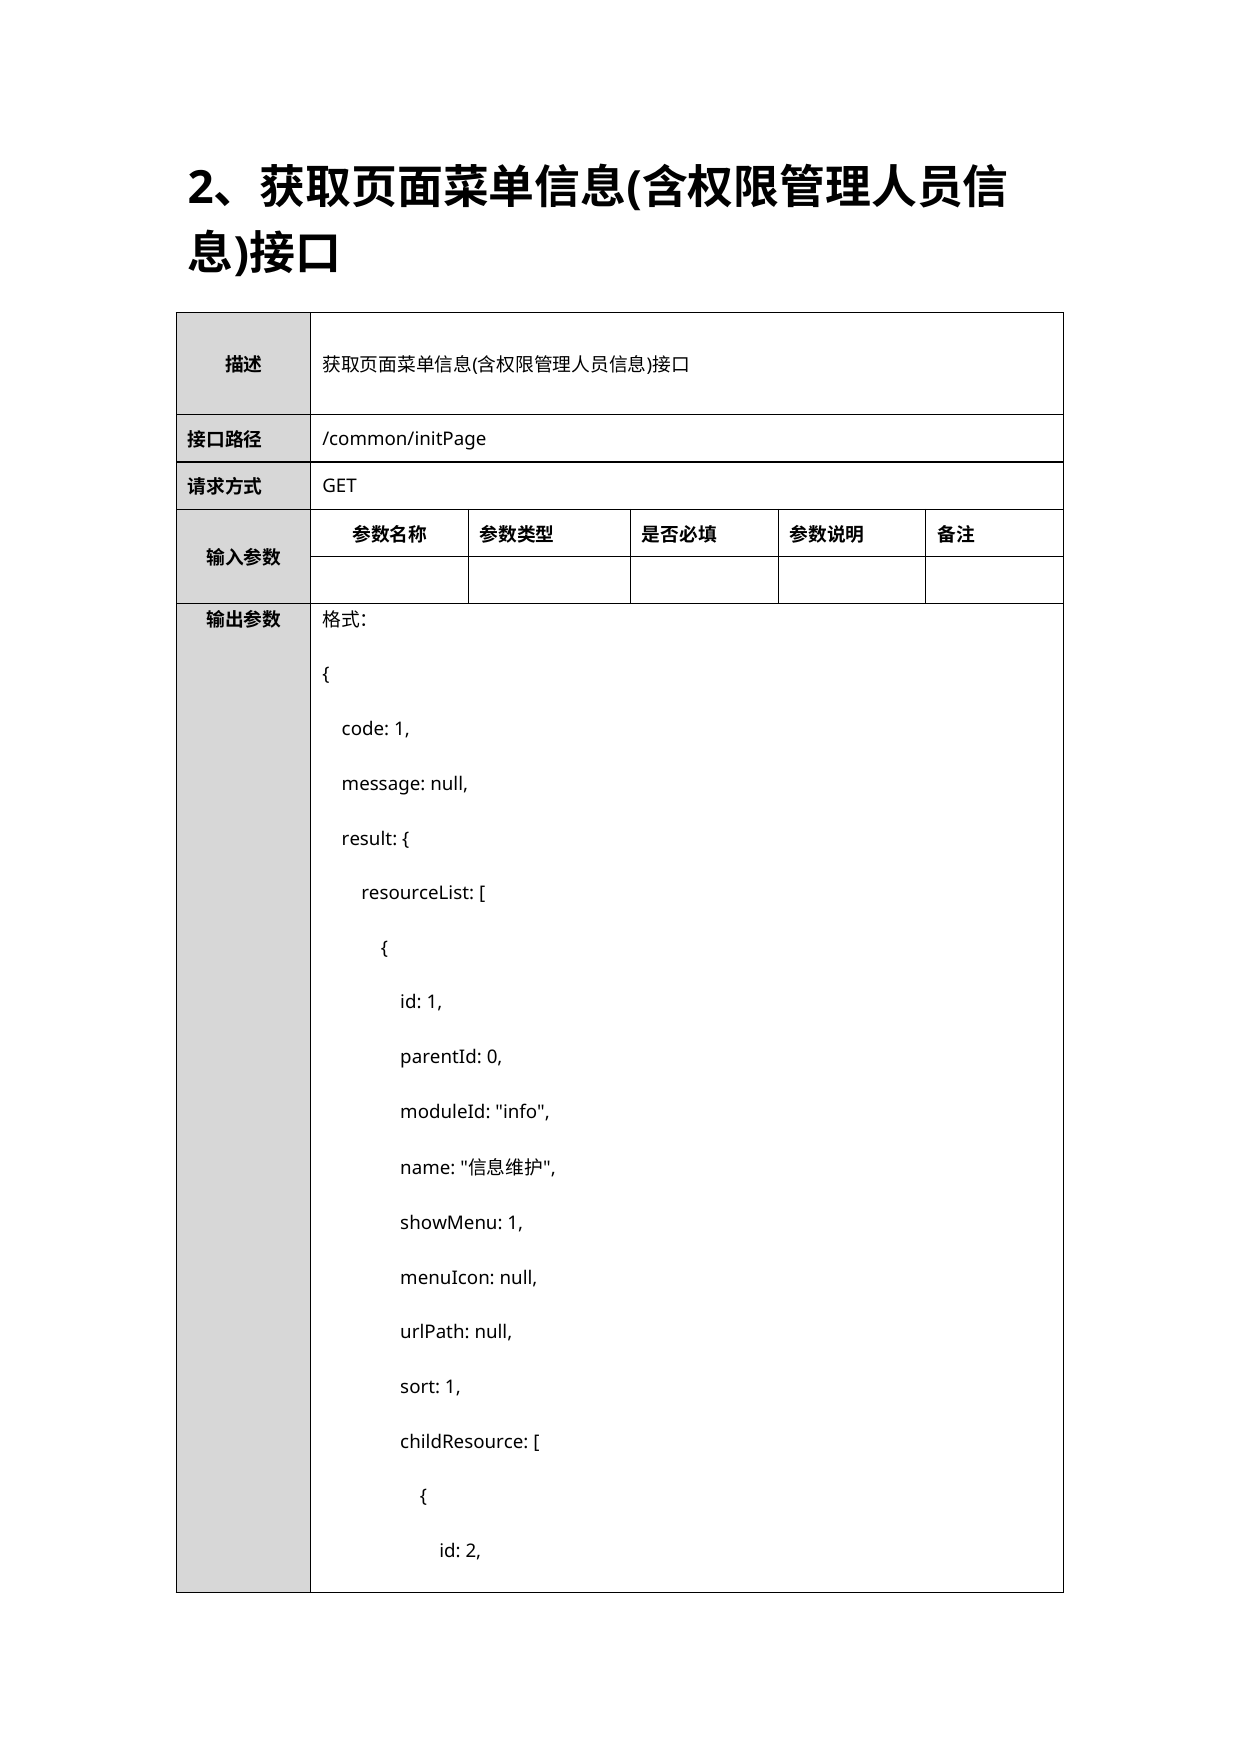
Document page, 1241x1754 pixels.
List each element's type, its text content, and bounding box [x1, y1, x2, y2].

table_cell GET [311, 463, 1063, 509]
table_cell 是否必填 [631, 510, 778, 556]
subtitle 2、获取页面菜单信息(含权限管理人员信息)接口 [187, 150, 1053, 283]
table_cell 请求方式 [177, 463, 310, 509]
table_cell 输入参数 [177, 510, 310, 603]
table_cell 接口路径 [177, 415, 310, 461]
table_cell [631, 557, 778, 603]
table_header 获取页面菜单信息(含权限管理人员信息)接口 [311, 313, 1063, 414]
table_cell 参数类型 [469, 510, 630, 556]
table_header 描述 [177, 313, 310, 414]
table_cell 备注 [926, 510, 1063, 556]
table_cell 输出参数 [177, 604, 310, 1592]
table_cell 参数名称 [311, 510, 468, 556]
table_cell [469, 557, 630, 603]
table_cell /common/initPage [311, 415, 1063, 461]
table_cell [311, 604, 1063, 1592]
table_cell [926, 557, 1063, 603]
table_cell [311, 557, 468, 603]
table_cell [779, 557, 925, 603]
table_cell 参数说明 [779, 510, 925, 556]
